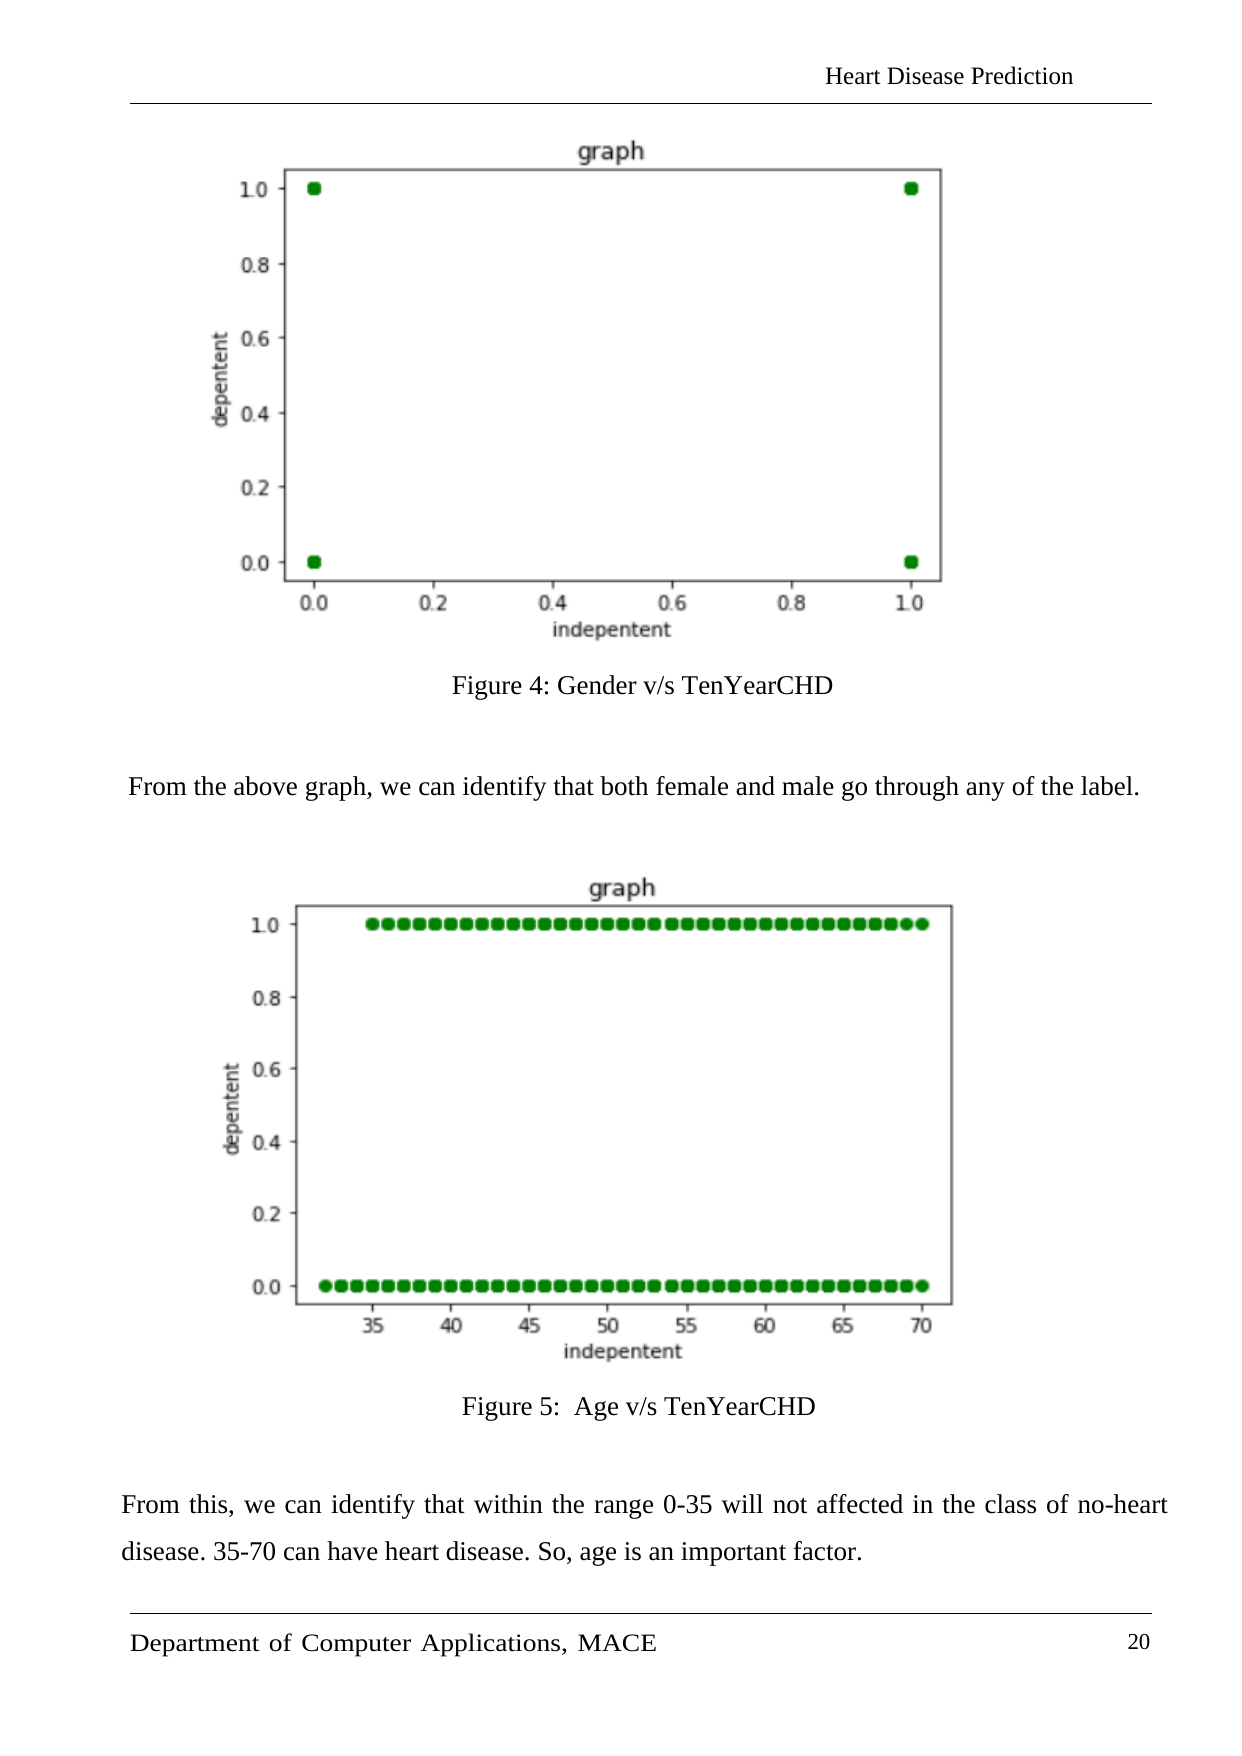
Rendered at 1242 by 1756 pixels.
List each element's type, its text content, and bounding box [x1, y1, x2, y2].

text From this, we can identify that within the range 0-35 will not affected in the class of no-heart disease. 35-70 can have heart disease. So, age is an important factor. [121, 1488, 1169, 1566]
list Figure 5: Age v/s TenYearCHD [198, 1391, 1229, 1422]
text From the above graph, we can identify that both female and male go through any of the label. [121, 770, 1184, 801]
text Figure 4: Gender v/s TenYearCHD [452, 669, 1229, 700]
picture [173, 127, 1107, 649]
picture [197, 866, 1135, 1376]
